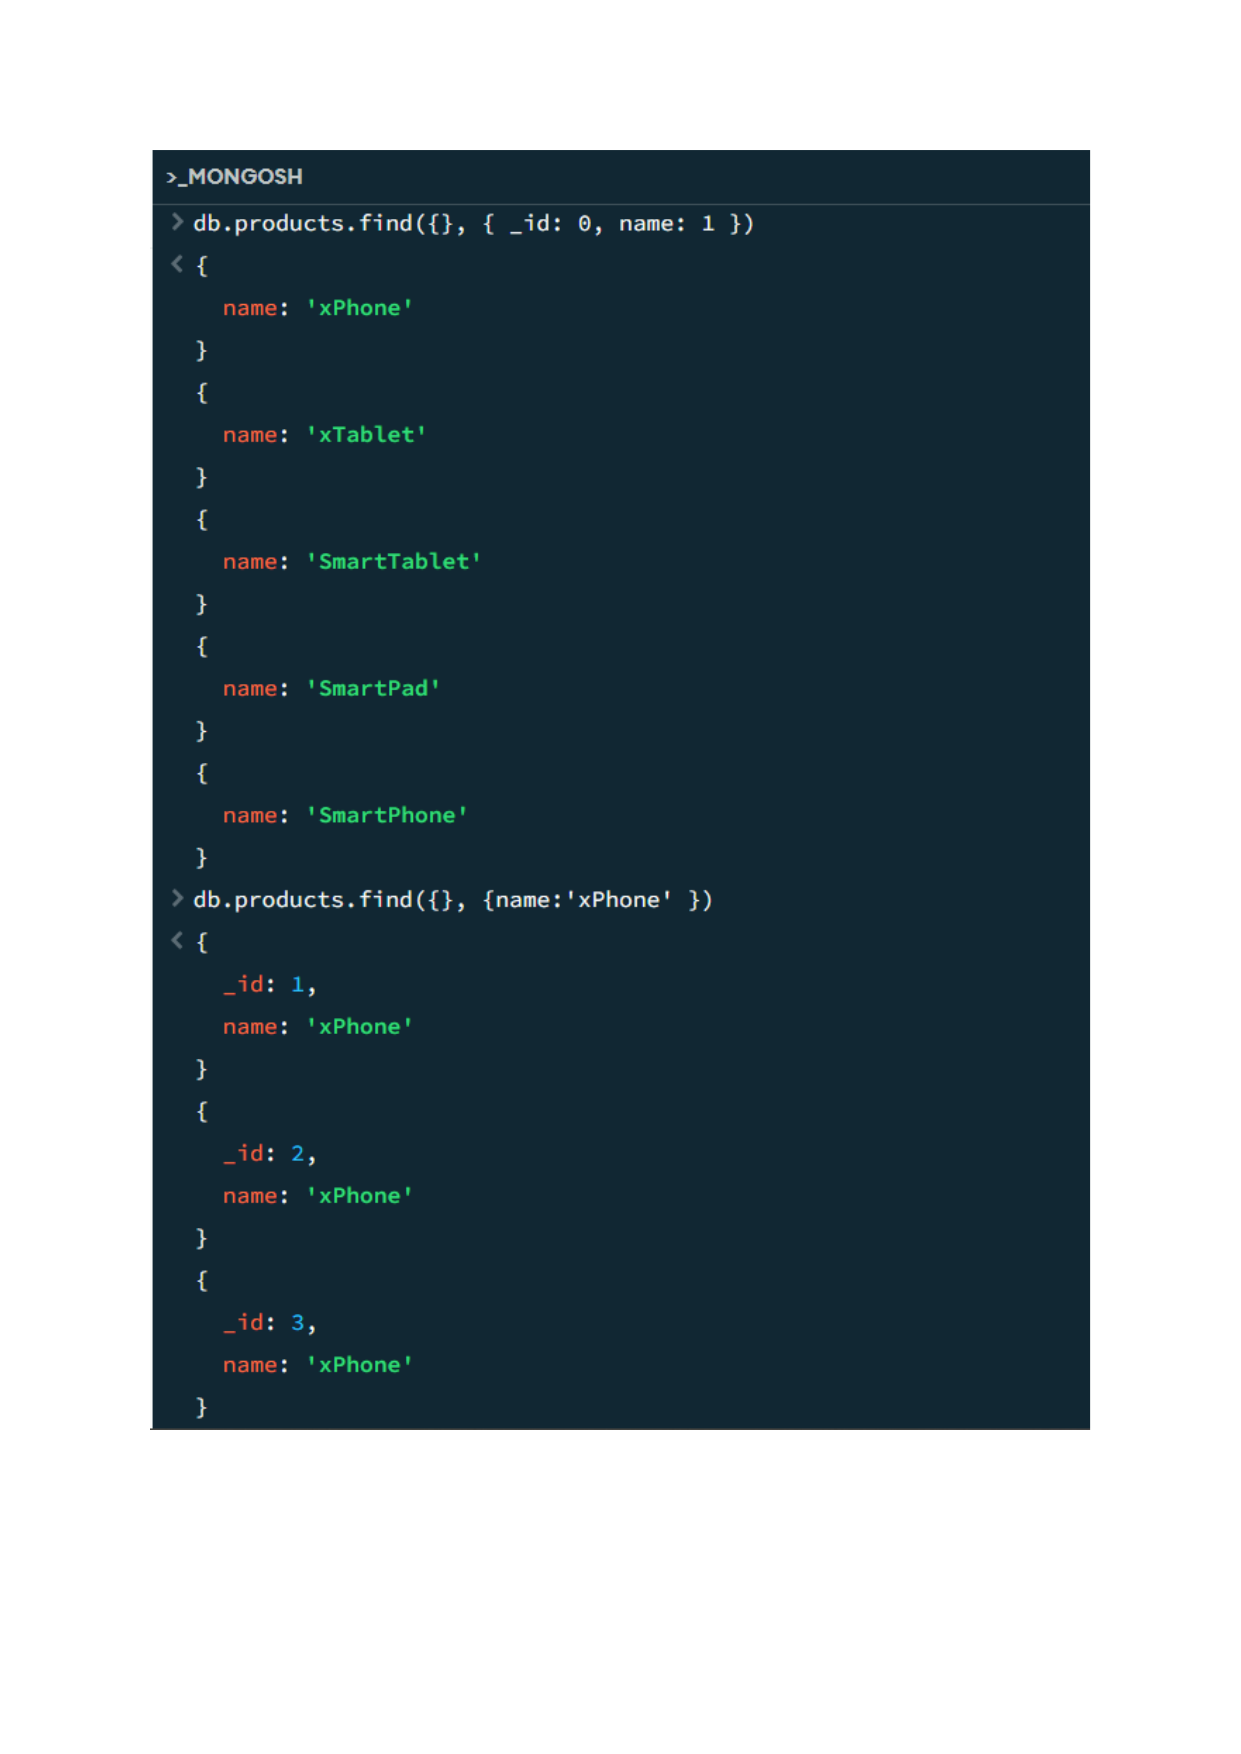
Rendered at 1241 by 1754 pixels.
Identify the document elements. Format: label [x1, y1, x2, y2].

picture [150, 150, 1091, 1430]
